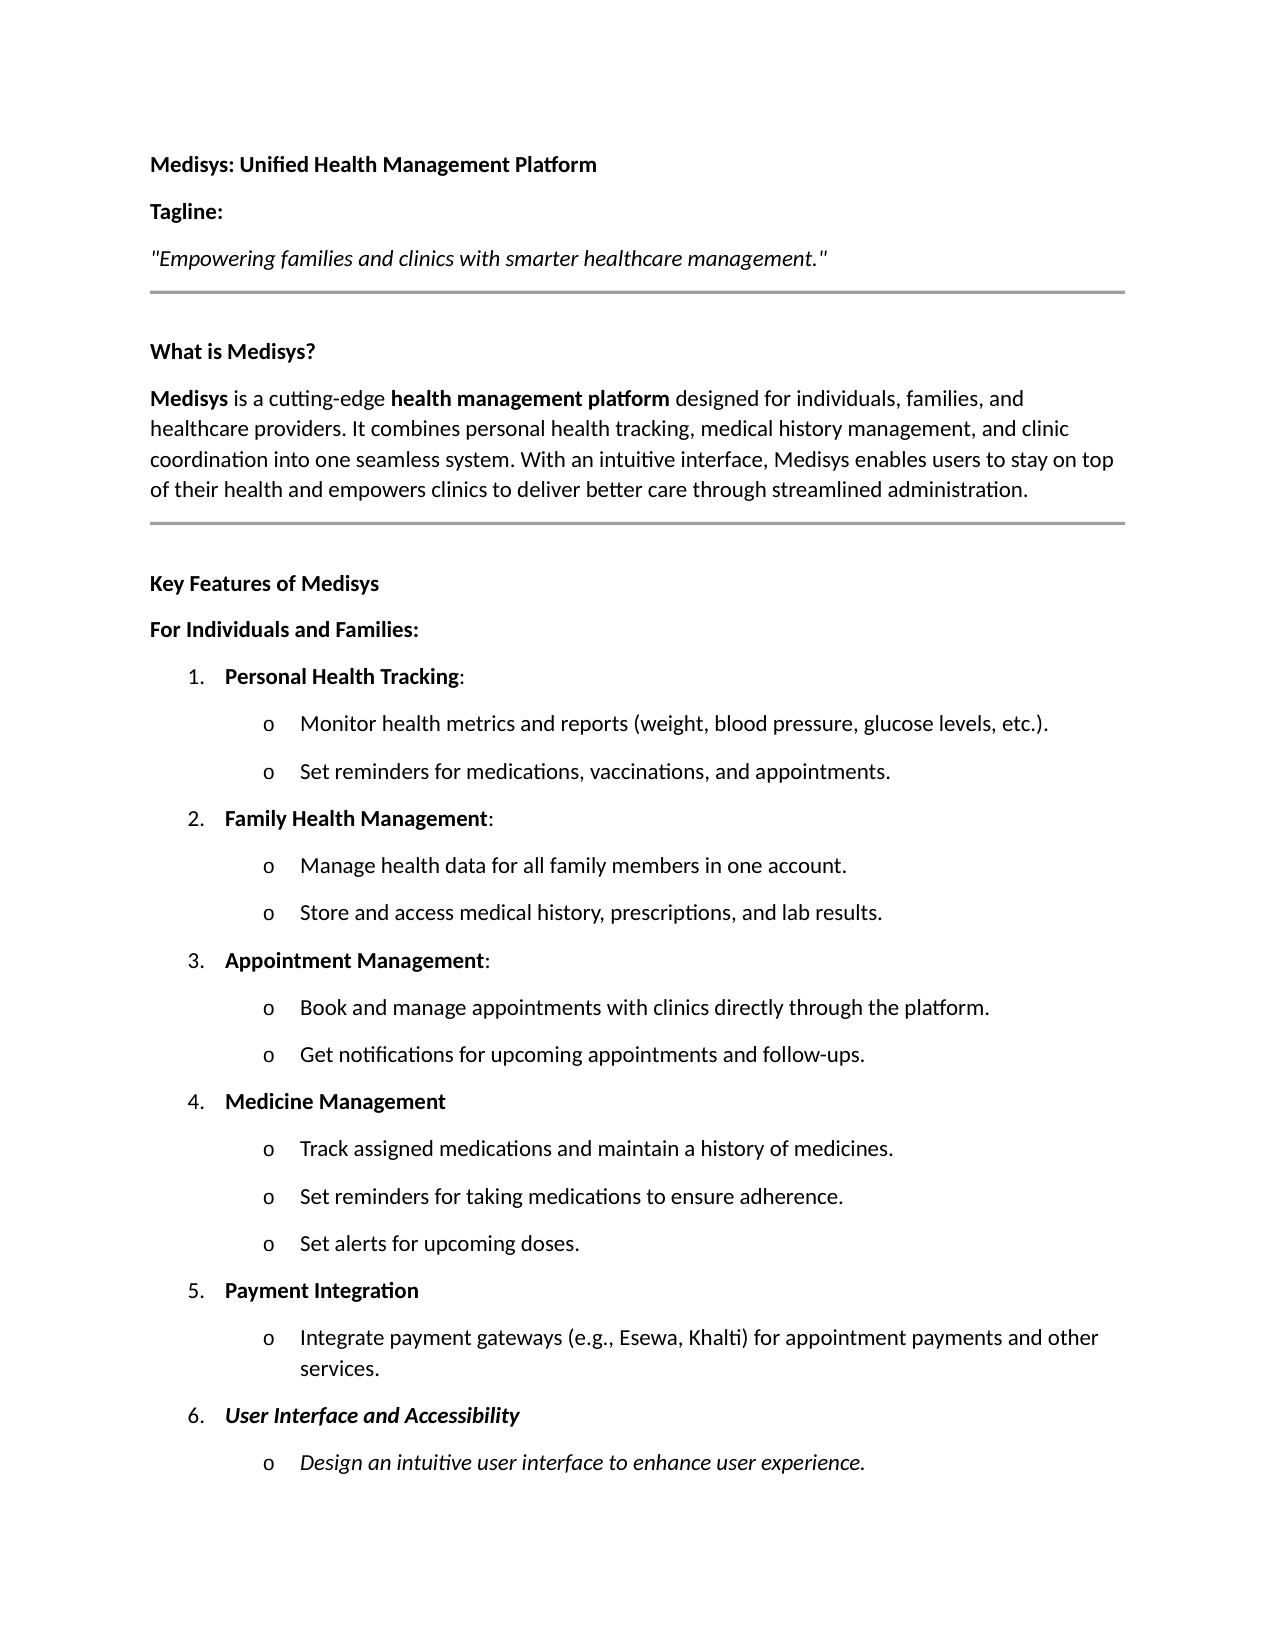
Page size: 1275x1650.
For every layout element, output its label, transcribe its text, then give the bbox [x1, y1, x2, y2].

list Track assigned medications and maintain a history of medicines. [262, 1134, 1125, 1163]
list Monitor health metrics and reports (weight, blood pressure, glucose levels, etc.). [262, 709, 1125, 738]
list Get notifications for upcoming appointments and follow-ups. [262, 1040, 1125, 1069]
list Integrate payment gateways (e.g., Esewa, Khalti) for appointment payments and other services. [262, 1323, 1125, 1382]
list Design an intuitive user interface to enhance user experience. [262, 1448, 1125, 1476]
list Payment Integration [187, 1277, 1125, 1304]
list Set reminders for medications, vaccinations, and appointments. [262, 757, 1125, 785]
text Medisys: Unified Health Management Platform [150, 150, 1125, 178]
list Set alerts for upcoming doses. [262, 1229, 1125, 1258]
text "Empowering families and clinics with smarter healthcare management." [150, 244, 1125, 272]
text What is Medisys? [150, 337, 1125, 366]
text Tagline: [150, 197, 1125, 225]
list Appointment Management: [187, 946, 1125, 974]
list Family Health Management: [187, 804, 1125, 832]
list Set reminders for taking medications to ensure adherence. [262, 1182, 1125, 1210]
text For Individuals and Families: [150, 616, 1125, 644]
list User Interface and Accessibility [187, 1401, 1125, 1429]
list Manage health data for all family members in one account. [262, 851, 1125, 879]
list Book and manage appointments with clinics directly through the platform. [262, 993, 1125, 1021]
list Store and access medical history, prescriptions, and lab results. [262, 898, 1125, 927]
text Medisys is a cutting-edge health management platform designed for individuals, families, and healthcare providers. It combines personal health tracking, medical history management, and clinic coordination into one seamless system. With an intuitive interface, Medisys enables users to stay on top of their health and empowers clinics to deliver better care through streamlined administration. [150, 384, 1125, 503]
text Key Features of Medisys [150, 569, 1125, 597]
list Medicine Management [187, 1087, 1125, 1116]
list Personal Health Tracking: [187, 662, 1125, 691]
